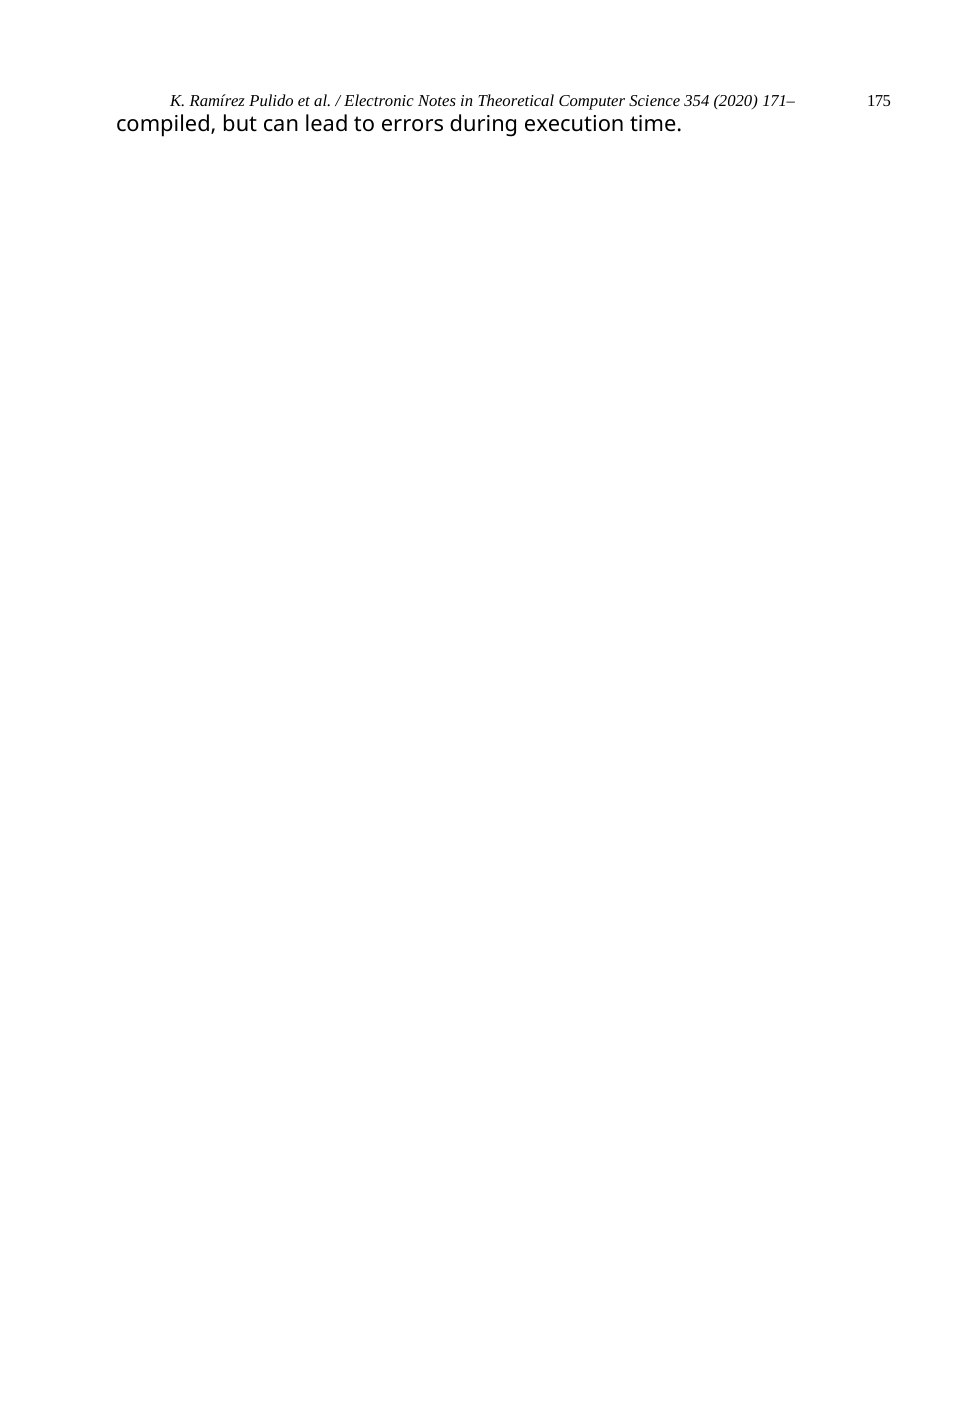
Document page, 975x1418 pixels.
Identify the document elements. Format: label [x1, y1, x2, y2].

list [95, 110, 893, 137]
